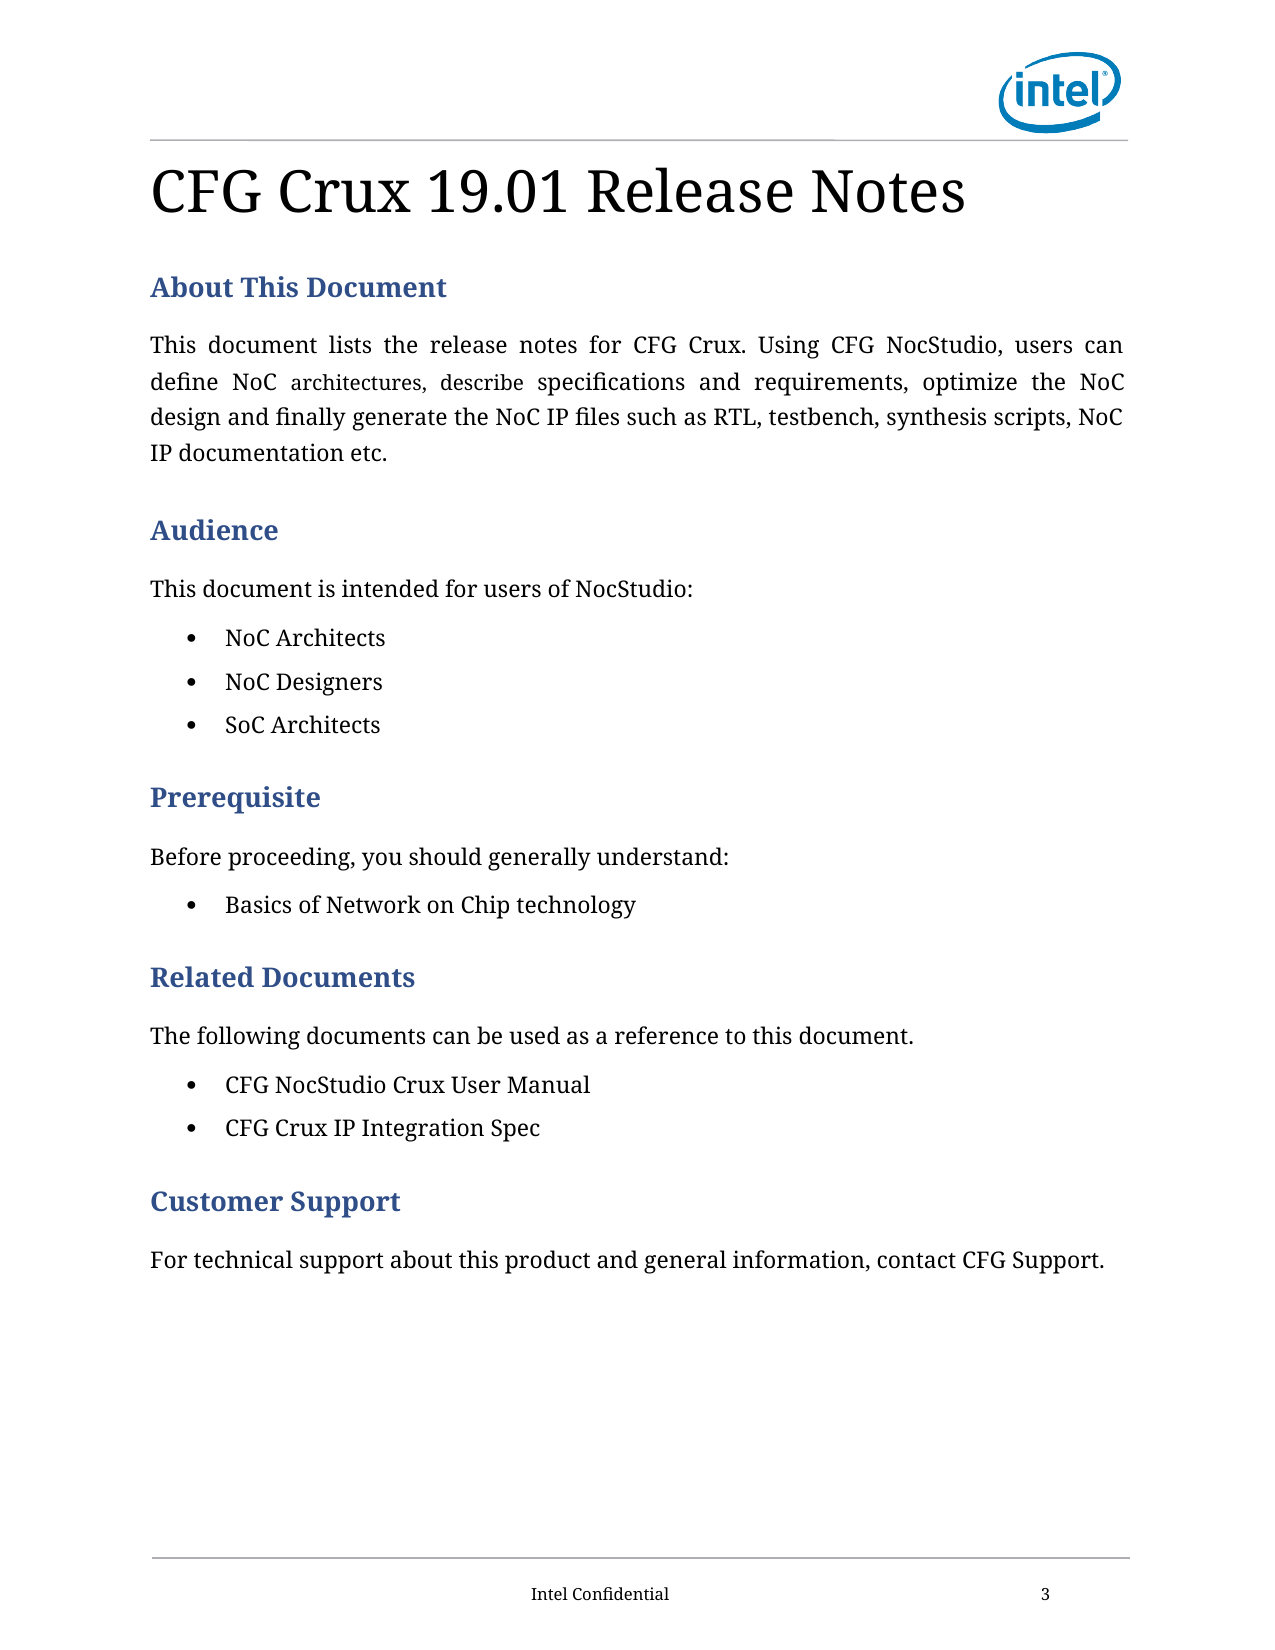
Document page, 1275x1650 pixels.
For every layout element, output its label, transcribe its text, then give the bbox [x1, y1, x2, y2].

text CFG Crux IP Integration Spec [187, 1112, 1125, 1143]
text This document is intended for users of NocStudio: [150, 573, 1125, 604]
text NoC Architects [187, 622, 1125, 653]
text SoC Architects [187, 709, 1125, 740]
subtitle About This Document [150, 267, 1125, 304]
text The following documents can be used as a reference to this document. [150, 1020, 1125, 1051]
title CFG Crux 19.01 Release Notes [150, 150, 1125, 229]
subtitle Audience [150, 511, 1125, 548]
subtitle Prerequisite [150, 778, 1125, 815]
picture [993, 42, 1125, 139]
text For technical support about this product and general information, contact CFG Support. [150, 1243, 1125, 1275]
text Before proceeding, you should generally understand: [150, 840, 1125, 872]
subtitle Related Documents [150, 958, 1125, 995]
text This document lists the release notes for CFG Crux. Using CFG NocStudio, users can define NoC architectures, describe specifications and requirements, optimize the NoC design and finally generate the NoC IP files such as RTL, testbench, synthesis scripts, NoC IP documentation etc. [150, 329, 1125, 468]
subtitle Customer Support [150, 1181, 1125, 1218]
text CFG NocStudio Crux User Manual [187, 1068, 1125, 1100]
text Basics of Network on Chip technology [187, 889, 1125, 920]
text NoC Designers [187, 665, 1125, 697]
